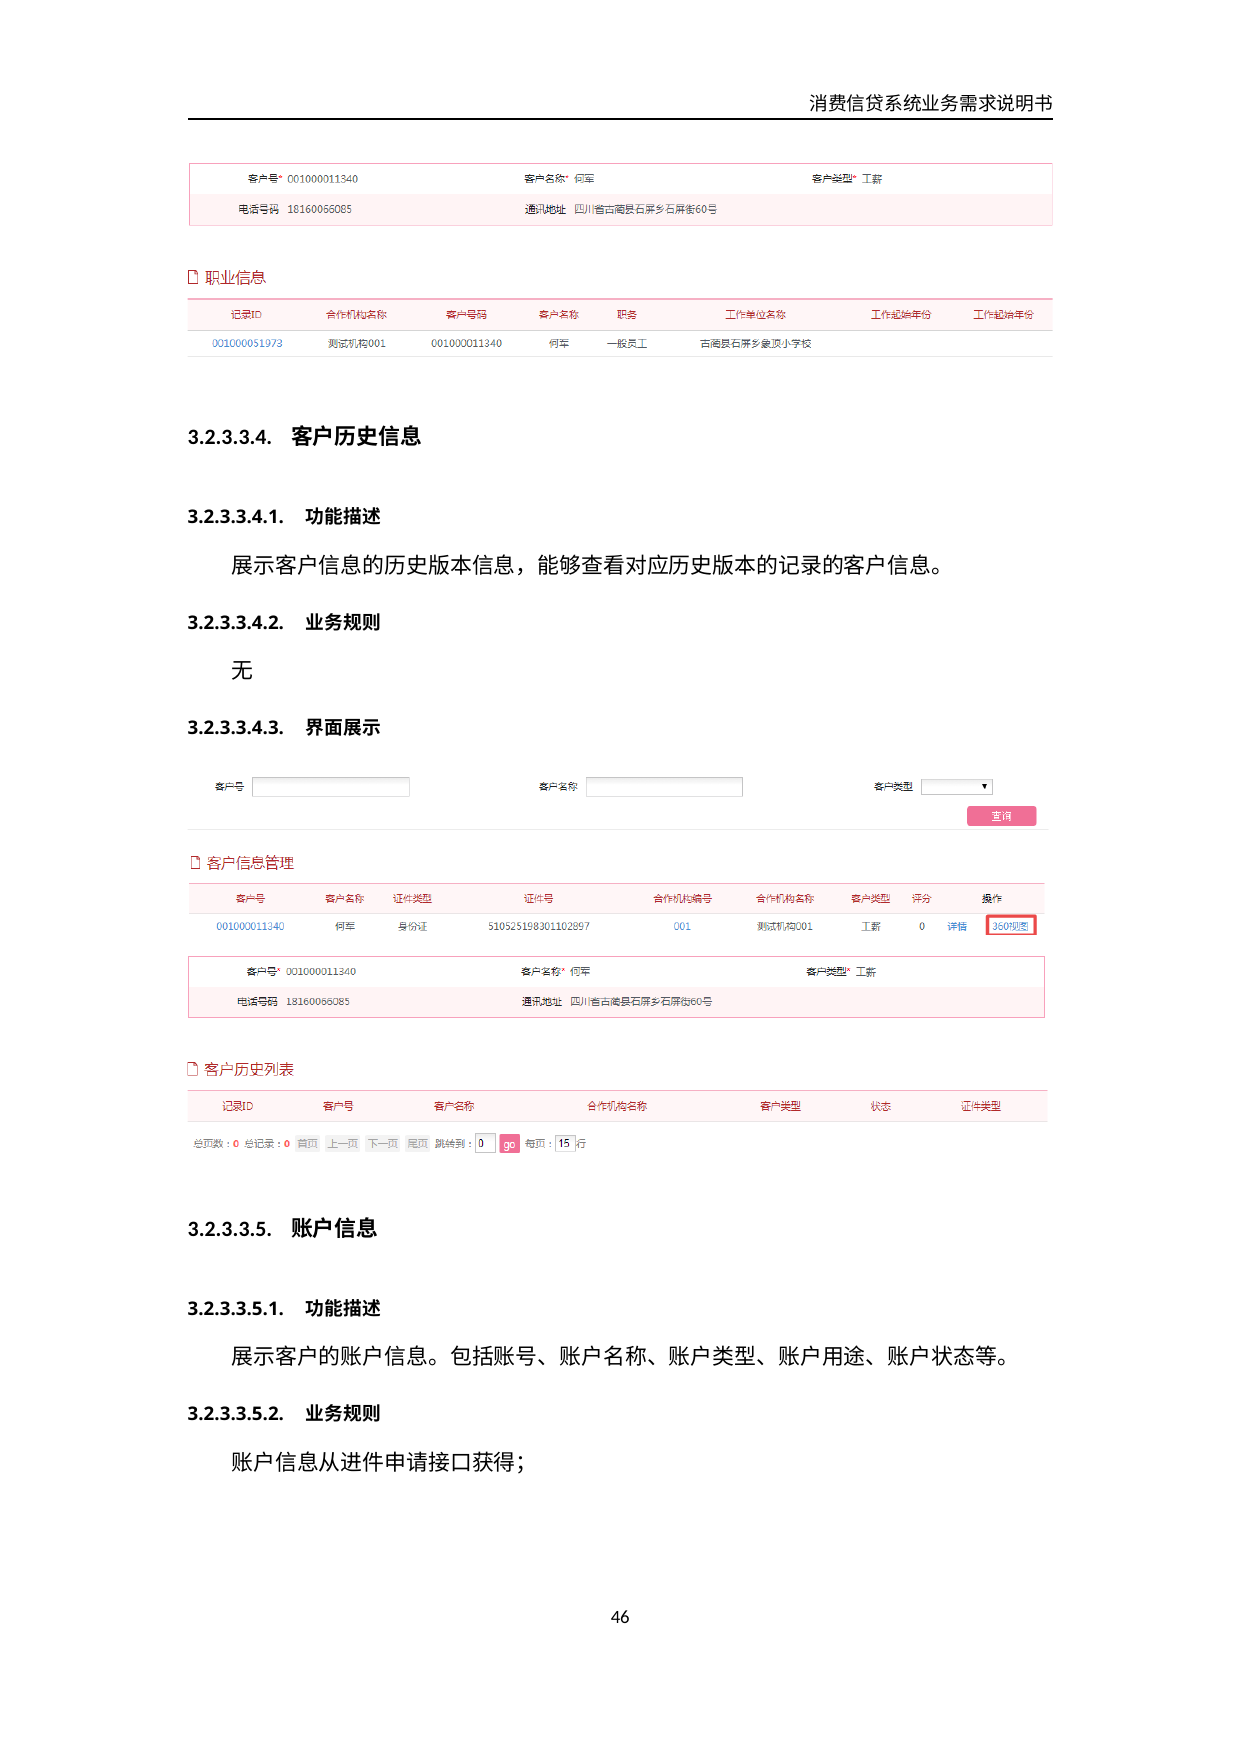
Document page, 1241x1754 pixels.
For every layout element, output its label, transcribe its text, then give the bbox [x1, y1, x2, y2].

text 账户信息从进件申请接口获得； [231, 1444, 1053, 1477]
text 无 [231, 653, 1053, 685]
subtitle 业务规则 [187, 1396, 1053, 1429]
picture [187, 758, 1053, 935]
subtitle 功能描述 [187, 1291, 1053, 1323]
subtitle 功能描述 [187, 499, 1053, 532]
text 展示客户的账户信息。包括账号、账户名称、账户类型、账户用途、账户状态等。 [231, 1339, 1053, 1371]
subtitle 界面展示 [187, 710, 1053, 743]
subtitle 账户信息 [187, 1210, 1053, 1243]
subtitle 业务规则 [187, 605, 1053, 637]
picture [187, 162, 1053, 361]
text 展示客户信息的历史版本信息，能够查看对应历史版本的记录的客户信息。 [231, 547, 1053, 580]
picture [187, 953, 1053, 1162]
subtitle 客户历史信息 [187, 419, 1053, 451]
